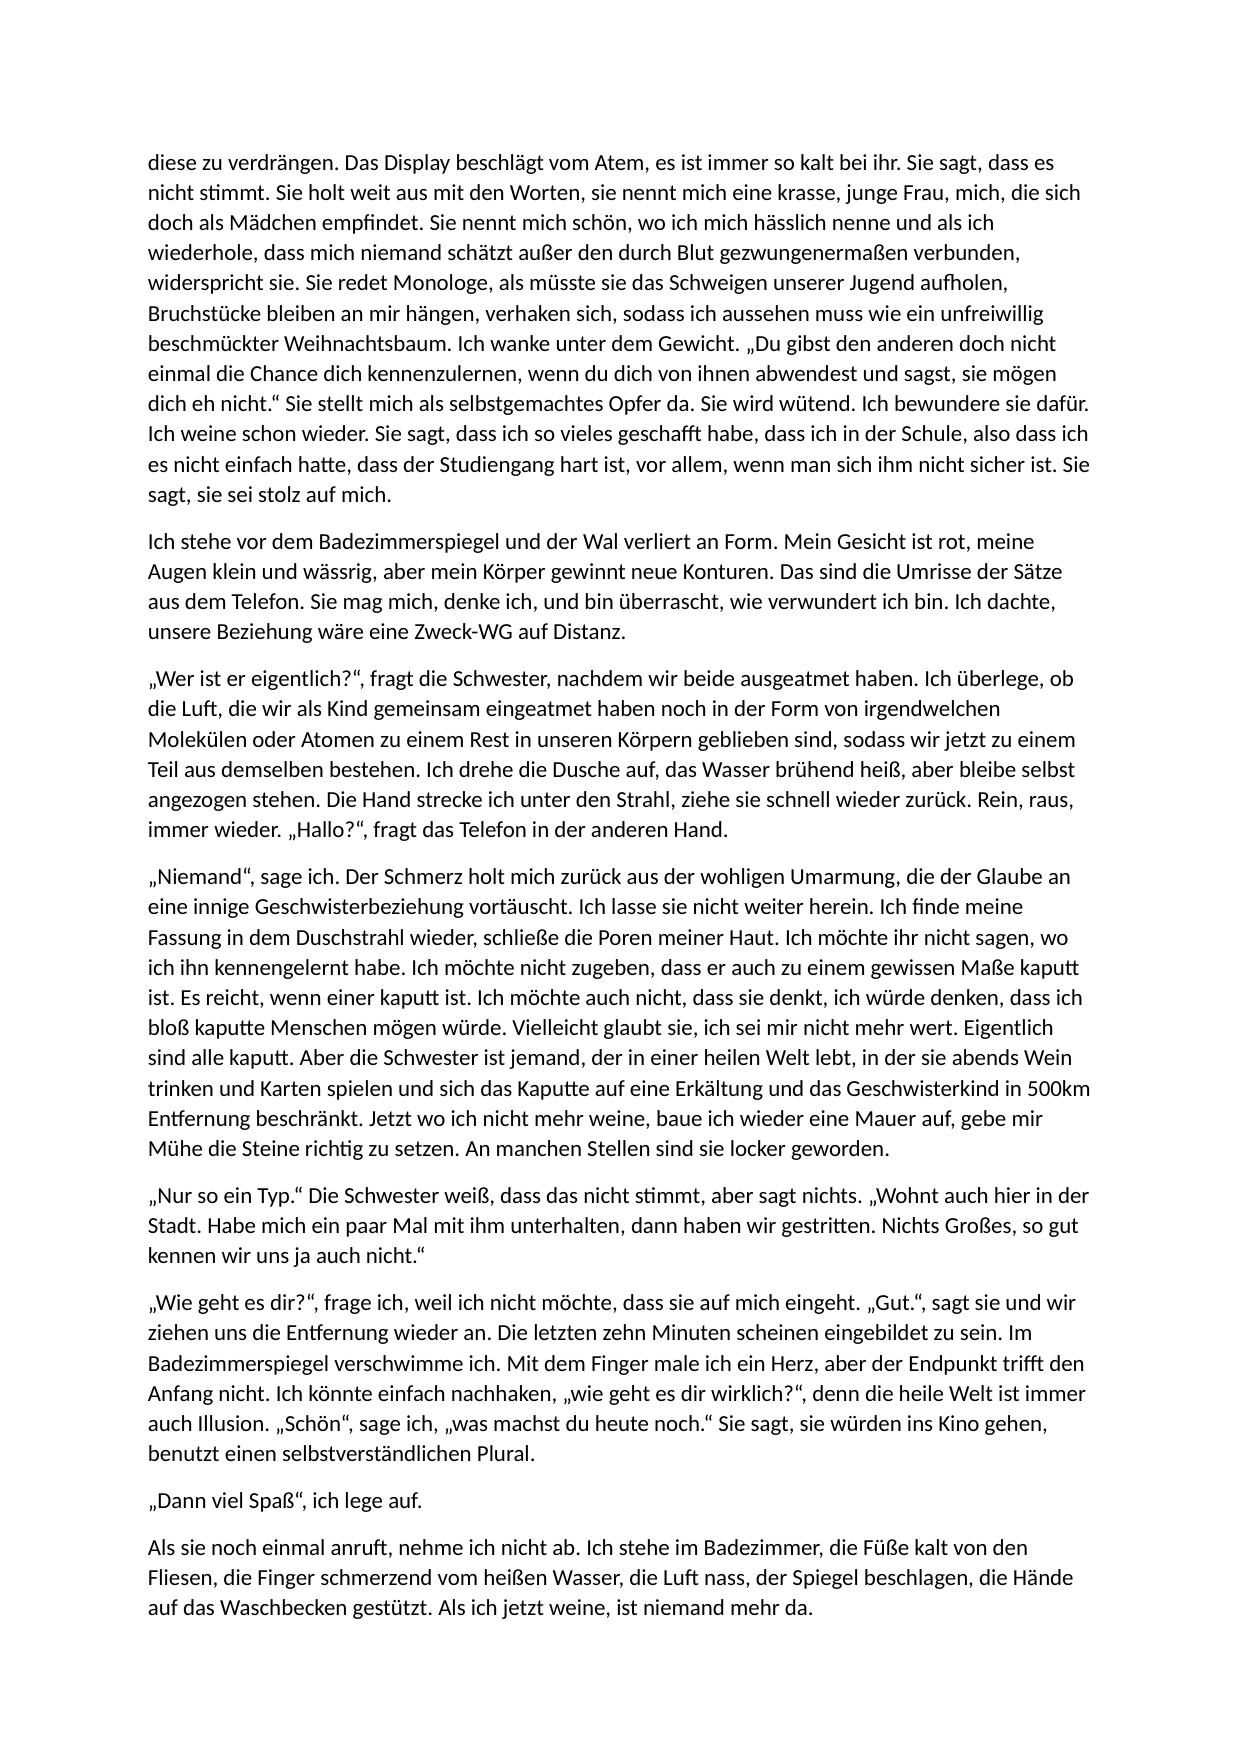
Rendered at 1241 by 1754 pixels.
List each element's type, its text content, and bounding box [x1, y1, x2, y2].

text „Niemand“, sage ich. Der Schmerz holt mich zurück aus der wohligen Umarmung, die der Glaube an eine innige Geschwisterbeziehung vortäuscht. Ich lasse sie nicht weiter herein. Ich finde meine Fassung in dem Duschstrahl wieder, schließe die Poren meiner Haut. Ich möchte ihr nicht sagen, wo ich ihn kennengelernt habe. Ich möchte nicht zugeben, dass er auch zu einem gewissen Maße kaputt ist. Es reicht, wenn einer kaputt ist. Ich möchte auch nicht, dass sie denkt, ich würde denken, dass ich bloß kaputte Menschen mögen würde. Vielleicht glaubt sie, ich sei mir nicht mehr wert. Eigentlich sind alle kaputt. Aber die Schwester ist jemand, der in einer heilen Welt lebt, in der sie abends Wein trinken und Karten spielen und sich das Kaputte auf eine Erkältung und das Geschwisterkind in 500km Entfernung beschränkt. Jetzt wo ich nicht mehr weine, baue ich wieder eine Mauer auf, gebe mir Mühe die Steine richtig zu setzen. An manchen Stellen sind sie locker geworden. [148, 862, 1093, 1162]
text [148, 148, 1093, 508]
text „Wie geht es dir?“, frage ich, weil ich nicht möchte, dass sie auf mich eingeht. „Gut.“, sagt sie und wir ziehen uns die Entfernung wieder an. Die letzten zehn Minuten scheinen eingebildet zu sein. Im Badezimmerspiegel verschwimme ich. Mit dem Finger male ich ein Herz, aber der Endpunkt trifft den Anfang nicht. Ich könnte einfach nachhaken, „wie geht es dir wirklich?“, denn die heile Welt ist immer auch Illusion. „Schön“, sage ich, „was machst du heute noch.“ Sie sagt, sie würden ins Kino gehen, benutzt einen selbstverständlichen Plural. [148, 1288, 1093, 1467]
text „Dann viel Spaß“, ich lege auf. [148, 1486, 1093, 1514]
text „Wer ist er eigentlich?“, fragt die Schwester, nachdem wir beide ausgeatmet haben. Ich überlege, ob die Luft, die wir als Kind gemeinsam eingeatmet haben noch in der Form von irgendwelchen Molekülen oder Atomen zu einem Rest in unseren Körpern geblieben sind, sodass wir jetzt zu einem Teil aus demselben bestehen. Ich drehe die Dusche auf, das Wasser brühend heiß, aber bleibe selbst angezogen stehen. Die Hand strecke ich unter den Strahl, ziehe sie schnell wieder zurück. Rein, raus, immer wieder. „Hallo?“, fragt das Telefon in der anderen Hand. [148, 664, 1093, 843]
text „Nur so ein Typ.“ Die Schwester weiß, dass das nicht stimmt, aber sagt nichts. „Wohnt auch hier in der Stadt. Habe mich ein paar Mal mit ihm unterhalten, dann haben wir gestritten. Nichts Großes, so gut kennen wir uns ja auch nicht.“ [148, 1181, 1093, 1269]
text Als sie noch einmal anruft, nehme ich nicht ab. Ich stehe im Badezimmer, die Füße kalt von den Fliesen, die Finger schmerzend vom heißen Wasser, die Luft nass, der Spiegel beschlagen, die Hände auf das Waschbecken gestützt. Als ich jetzt weine, ist niemand mehr da. [148, 1533, 1093, 1621]
text Ich stehe vor dem Badezimmerspiegel und der Wal verliert an Form. Mein Gesicht ist rot, meine Augen klein und wässrig, aber mein Körper gewinnt neue Konturen. Das sind die Umrisse der Sätze aus dem Telefon. Sie mag mich, denke ich, und bin überrascht, wie verwundert ich bin. Ich dachte, unsere Beziehung wäre eine Zweck-WG auf Distanz. [148, 527, 1093, 645]
